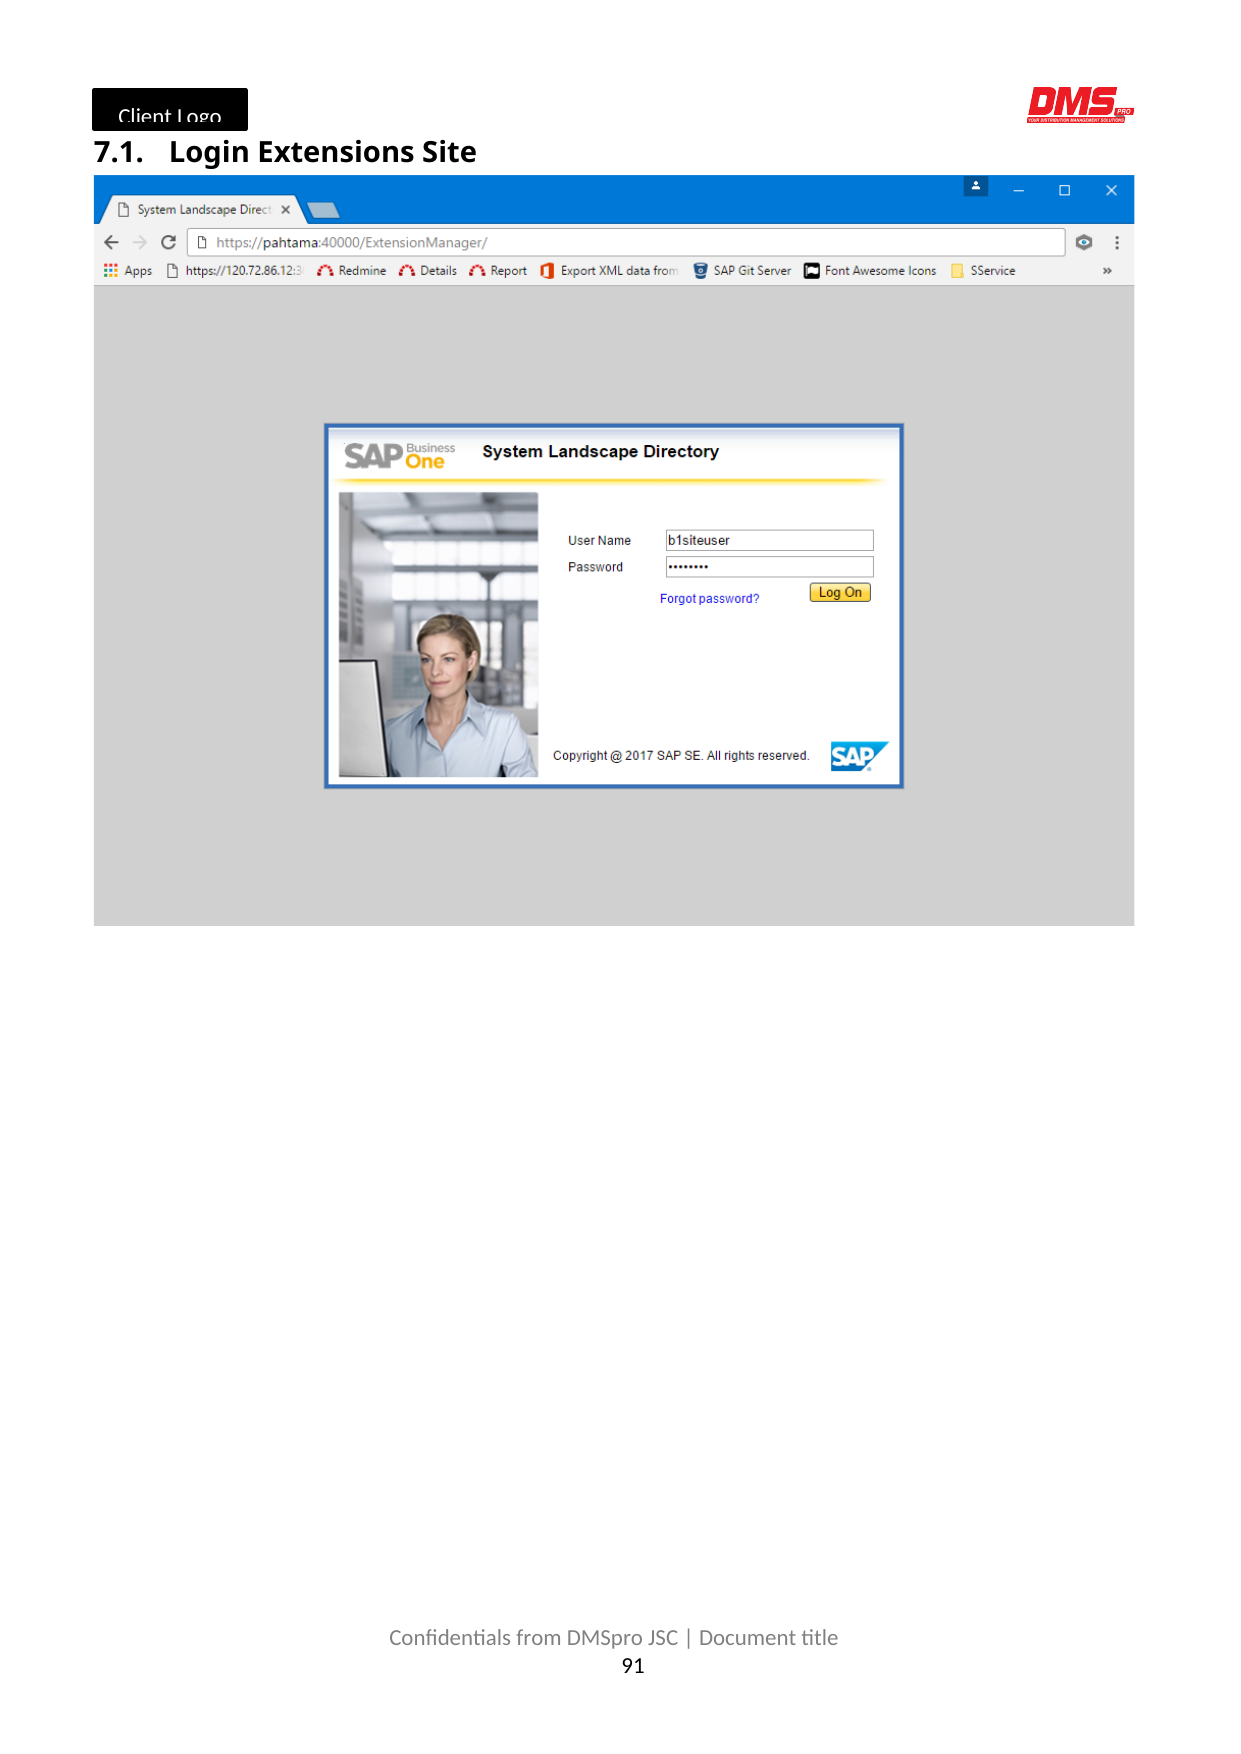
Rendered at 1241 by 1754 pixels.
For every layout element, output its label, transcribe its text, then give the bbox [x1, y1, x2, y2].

subtitle Login Extensions Site [94, 131, 1134, 171]
picture [93, 175, 1135, 926]
picture [1027, 87, 1135, 123]
